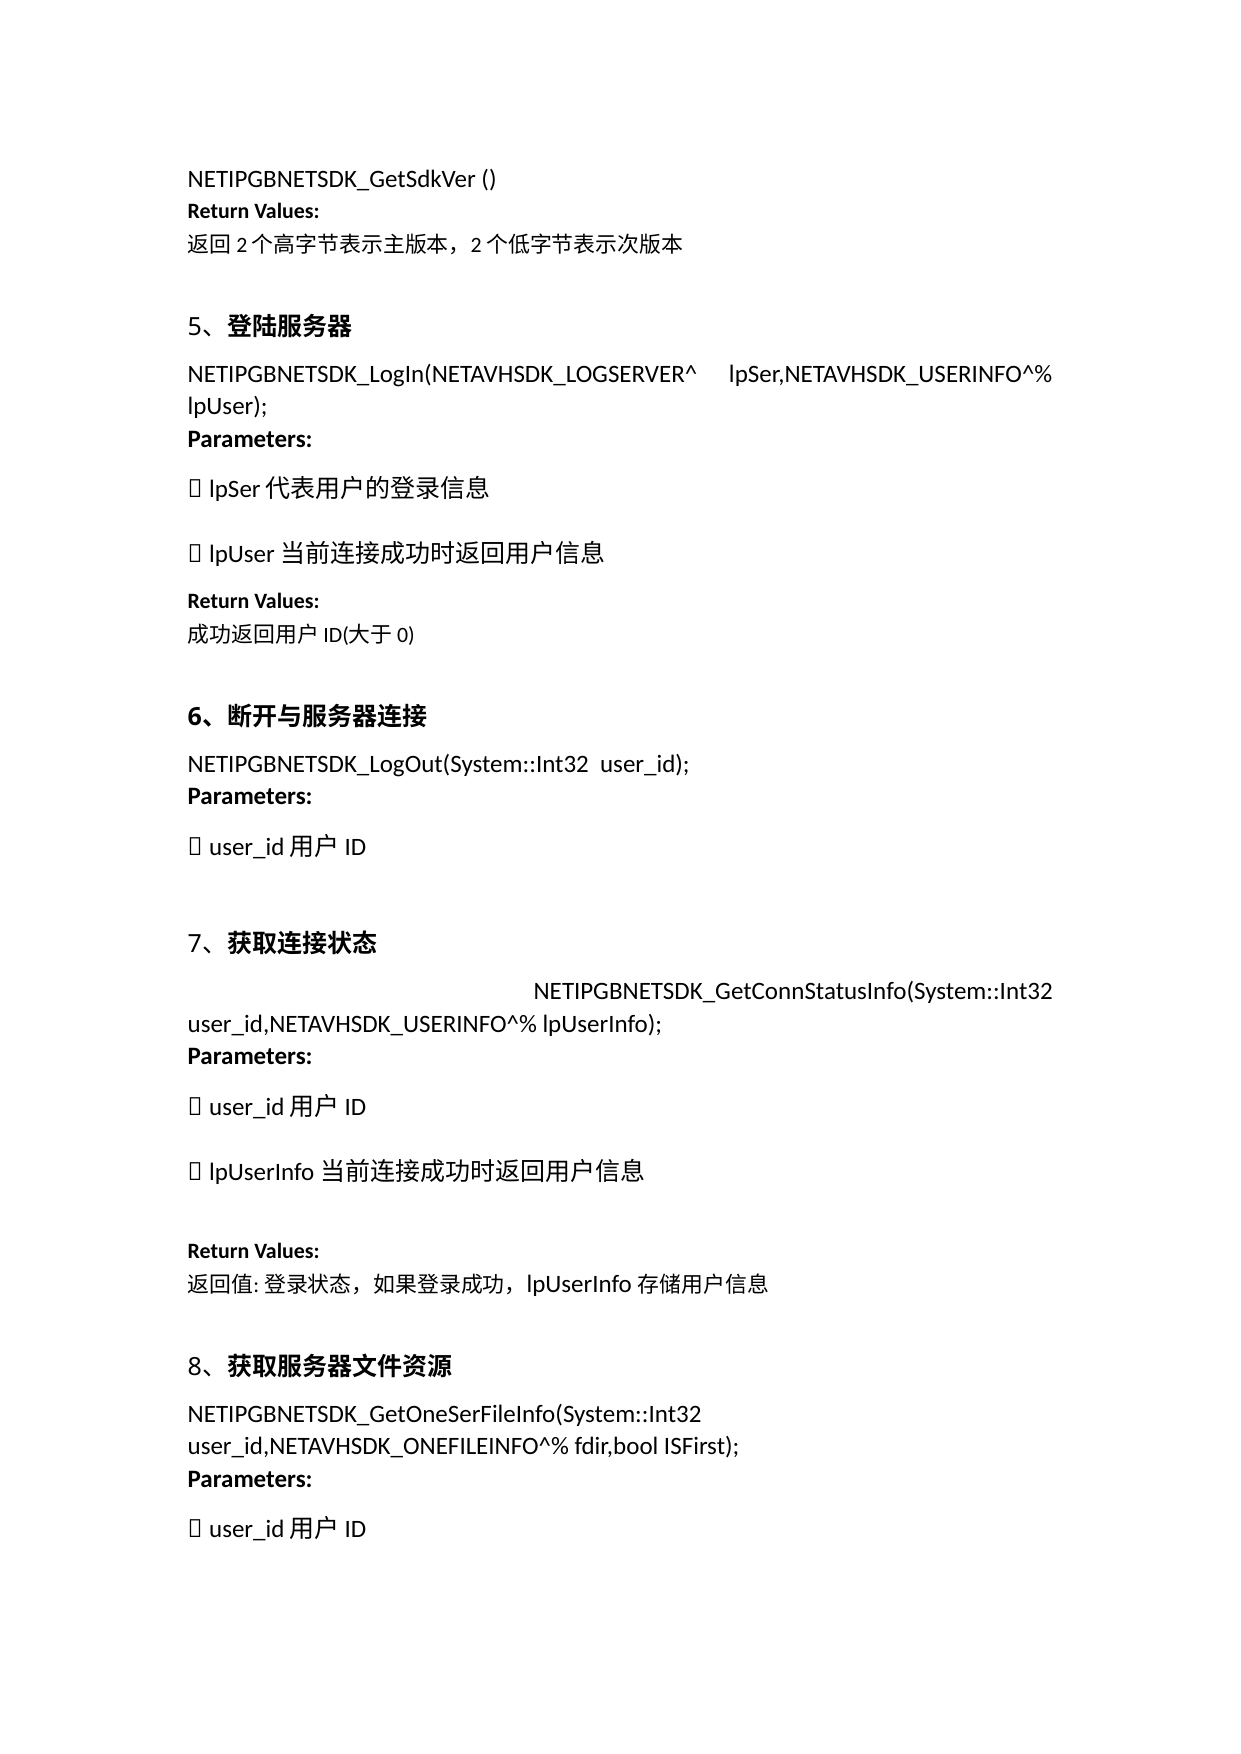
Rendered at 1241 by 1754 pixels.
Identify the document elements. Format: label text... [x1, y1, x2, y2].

text NETIPGBNETSDK_GetOneSerFileInfo(System::Int32 user_id,NETAVHSDK_ONEFILEINFO^% fdir,bool ISFirst); [187, 1397, 1053, 1462]
text 7、获取连接状态 [187, 909, 1053, 974]
text 返回 2个高字节表示主版本，2个低字节表示次版本 [187, 227, 1053, 259]
text Parameters: [187, 1462, 1053, 1494]
text  lpUser当前连接成功时返回用户信息 [187, 519, 1053, 584]
text  lpUserInfo 当前连接成功时返回用户信息 [187, 1137, 1053, 1202]
text Return Values: [187, 1234, 1053, 1267]
text 6、断开与服务器连接 [187, 682, 1053, 747]
text  user_id用户ID [187, 1494, 1053, 1559]
text Return Values: [187, 584, 1053, 617]
text Parameters: [187, 1039, 1053, 1072]
text 返回值: 登录状态，如果登录成功，lpUserInfo 存储用户信息 [187, 1267, 1053, 1299]
text NETIPGBNETSDK_LogOut(System::Int32 user_id); [187, 747, 1053, 779]
text Parameters: [187, 422, 1053, 454]
text Return Values: [187, 194, 1053, 227]
text  user_id用户ID [187, 812, 1053, 877]
text NETIPGBNETSDK_GetConnStatusInfo(System::Int32 user_id,NETAVHSDK_USERINFO^% lpUserInfo); [187, 974, 1053, 1039]
text 5、登陆服务器 [187, 292, 1053, 357]
text 8、获取服务器文件资源 [187, 1332, 1053, 1397]
text  user_id用户ID [187, 1072, 1053, 1137]
text NETIPGBNETSDK_LogIn(NETAVHSDK_LOGSERVER^ lpSer,NETAVHSDK_USERINFO^% lpUser); [187, 357, 1053, 422]
text NETIPGBNETSDK_GetSdkVer () [187, 162, 1053, 194]
text 成功返回用户ID(大于0) [187, 617, 1053, 649]
text  lpSer代表用户的登录信息 [187, 454, 1053, 519]
text Parameters: [187, 779, 1053, 812]
